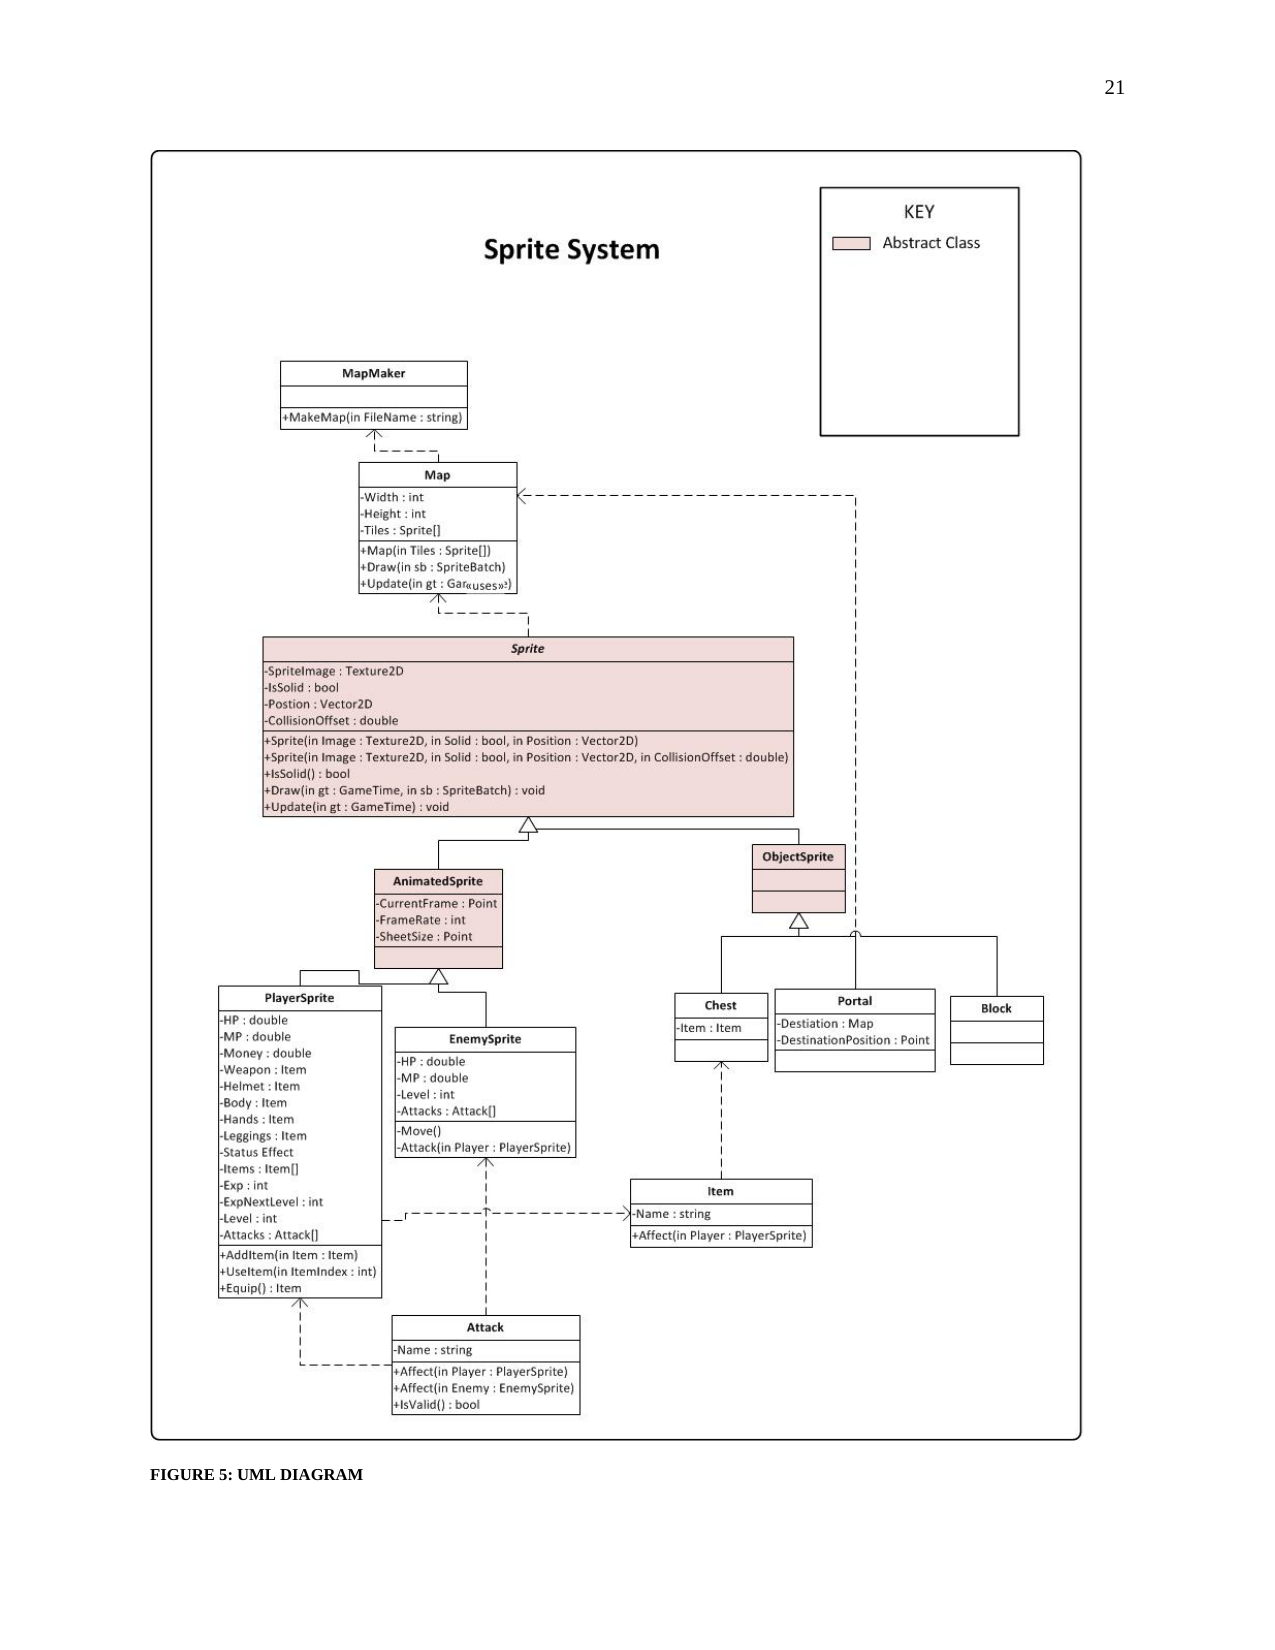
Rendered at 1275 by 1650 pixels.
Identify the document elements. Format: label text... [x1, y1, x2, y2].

picture [150, 150, 1101, 1441]
